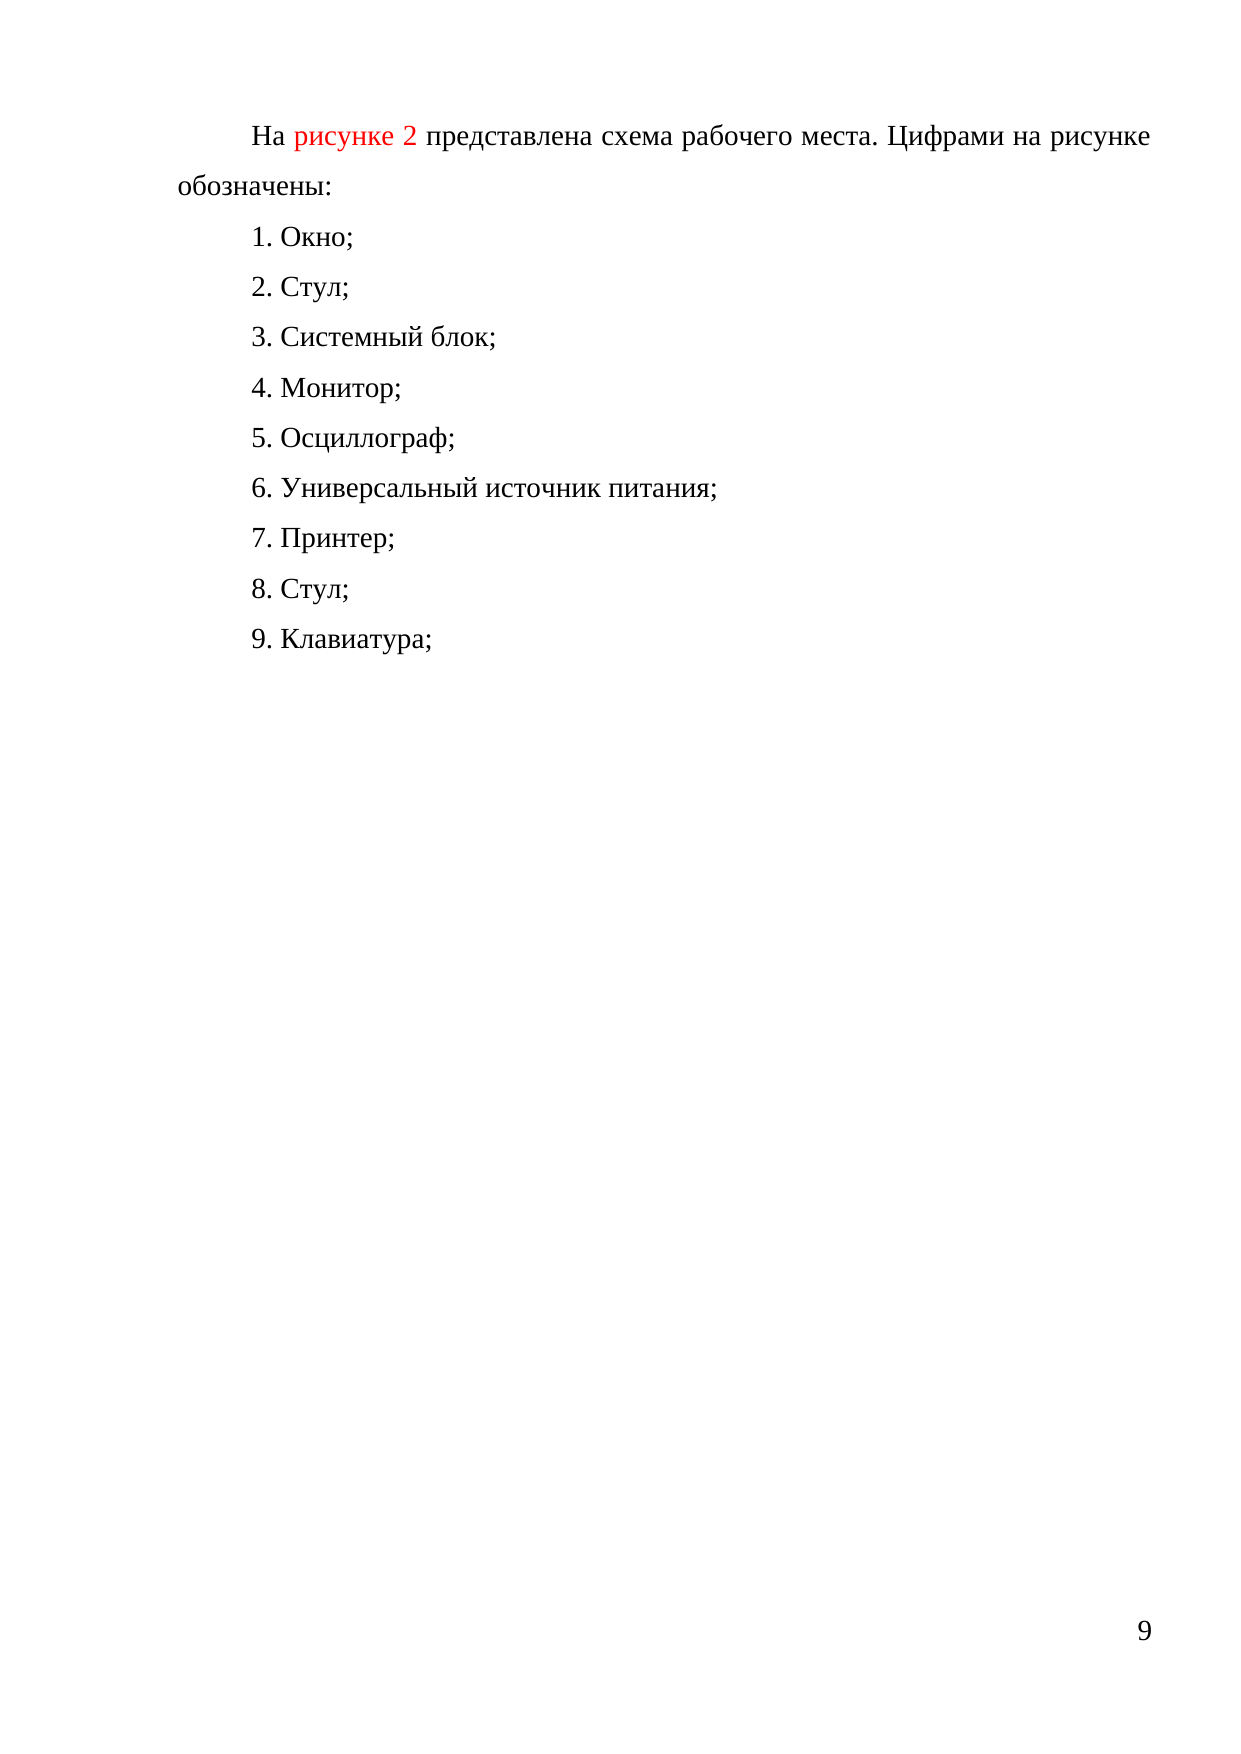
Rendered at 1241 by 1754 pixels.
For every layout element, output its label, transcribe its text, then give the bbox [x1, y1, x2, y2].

text 3. Системный блок; [177, 319, 1152, 353]
text 5. Осциллограф; [177, 420, 1152, 453]
text 1. Окно; [177, 219, 1152, 252]
text 7. Принтер; [177, 521, 1152, 554]
text 6. Универсальный источник питания; [177, 470, 1152, 504]
text На рисунке 2 представлена схема рабочего места. Цифрами на рисунке обозначены: [177, 118, 1152, 202]
text 4. Монитор; [177, 370, 1152, 403]
text 8. Стул; [177, 571, 1152, 604]
text 9. Клавиатура; [177, 621, 1152, 655]
text 2. Стул; [177, 269, 1152, 303]
